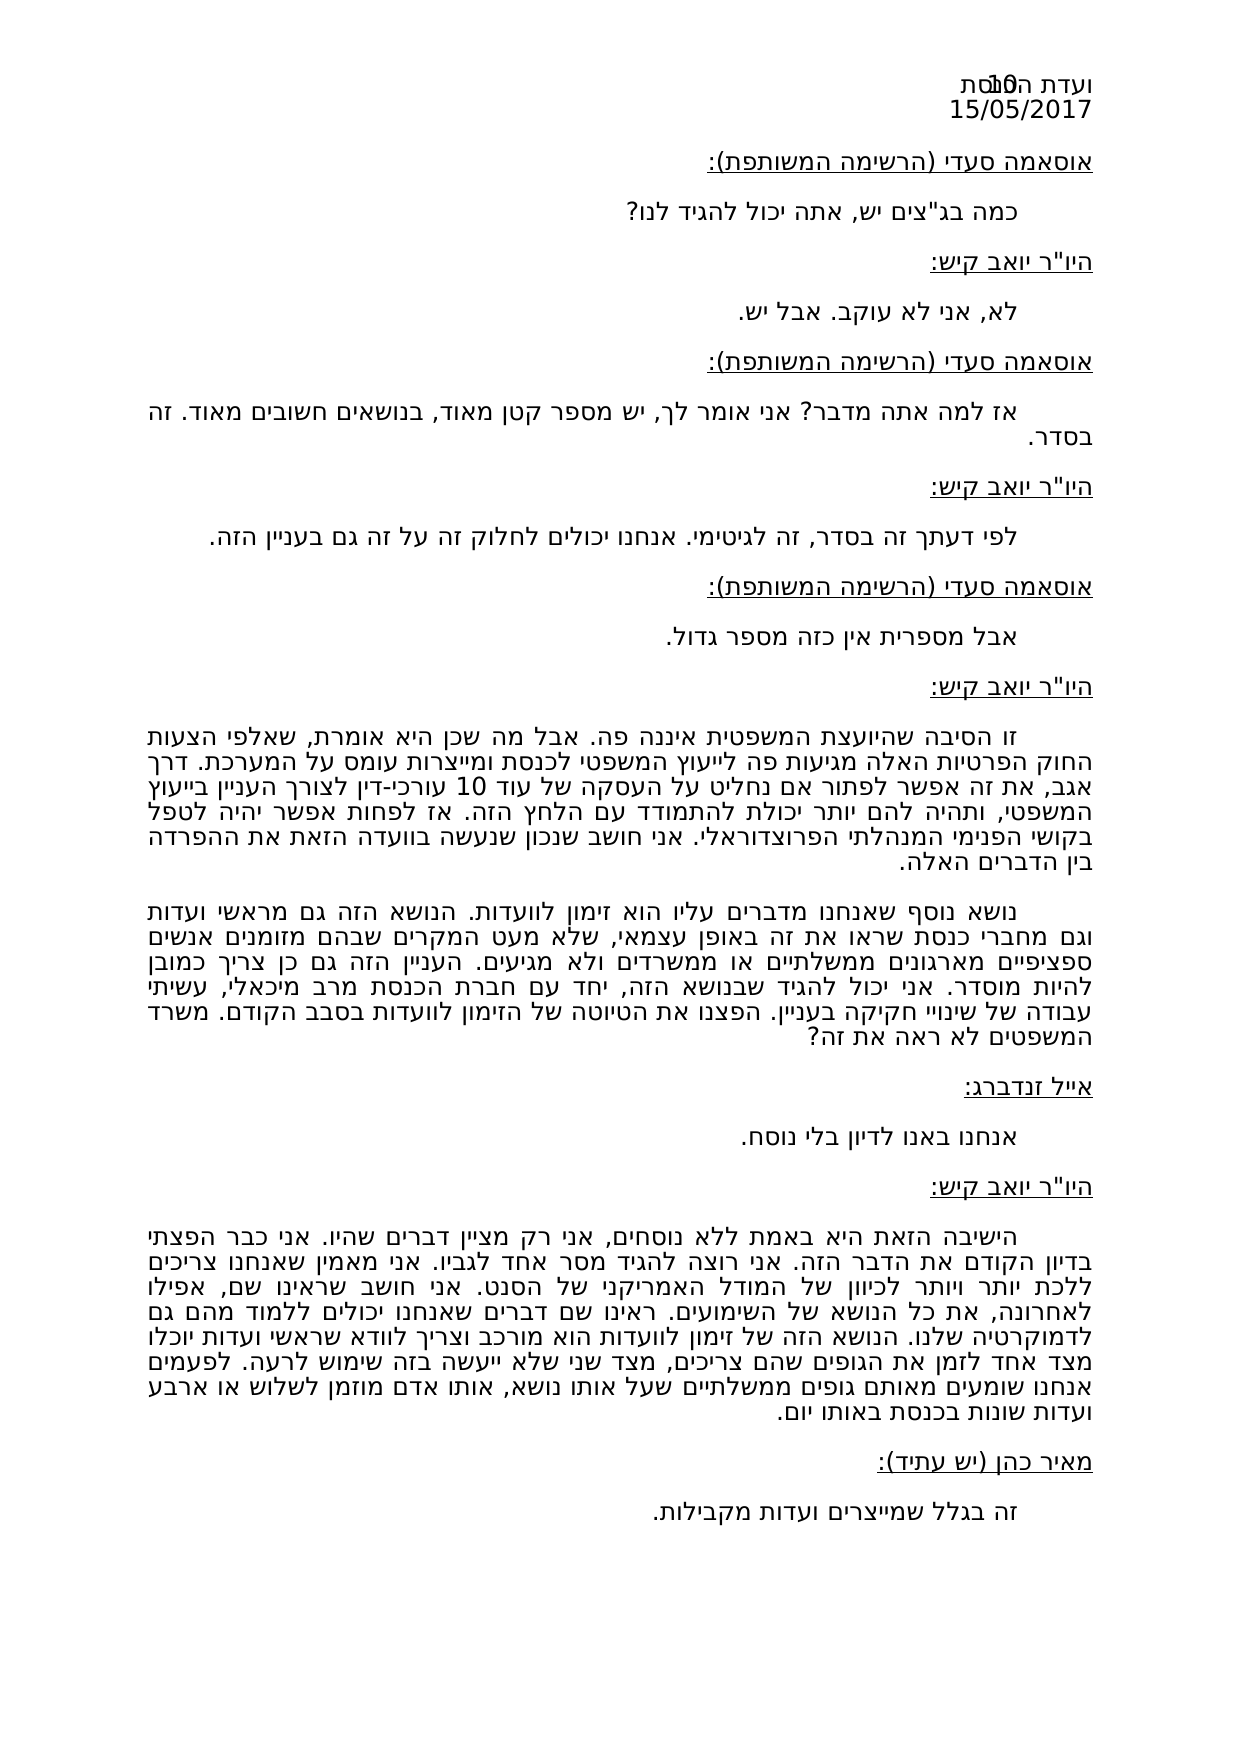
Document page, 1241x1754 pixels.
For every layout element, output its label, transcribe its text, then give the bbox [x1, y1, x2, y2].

text היו"ר יואב קיש: [147, 250, 1093, 275]
text היו"ר יואב קיש: [147, 475, 1093, 500]
text לפי דעתך זה בסדר, זה לגיטימי. אנחנו יכולים לחלוק זה על זה גם בעניין הזה. [147, 525, 1093, 550]
text אוסאמה סעדי (הרשימה המשותפת): [147, 575, 1093, 600]
text זו הסיבה שהיועצת המשפטית איננה פה. אבל מה שכן היא אומרת, שאלפי הצעות החוק הפרטיות האלה מגיעות פה לייעוץ המשפטי לכנסת ומייצרות עומס על המערכת. דרך אגב, את זה אפשר לפתור אם נחליט על העסקה של עוד 10 עורכי-דין לצורך העניין בייעוץ המשפטי, ותהיה להם יותר יכולת להתמודד עם הלחץ הזה. אז לפחות אפשר יהיה לטפל בקושי הפנימי המנהלתי הפרוצדוראלי. אני חושב שנכון שנעשה בוועדה הזאת את ההפרדה בין הדברים האלה. [147, 725, 1093, 875]
text הישיבה הזאת היא באמת ללא נוסחים, אני רק מציין דברים שהיו. אני כבר הפצתי בדיון הקודם את הדבר הזה. אני רוצה להגיד מסר אחד לגביו. אני מאמין שאנחנו צריכים ללכת יותר ויותר לכיוון של המודל האמריקני של הסנט. אני חושב שראינו שם, אפילו לאחרונה, את כל הנושא של השימועים. ראינו שם דברים שאנחנו יכולים ללמוד מהם גם לדמוקרטיה שלנו. הנושא הזה של זימון לוועדות הוא מורכב וצריך לוודא שראשי ועדות יוכלו מצד אחד לזמן את הגופים שהם צריכים, מצד שני שלא ייעשה בזה שימוש לרעה. לפעמים אנחנו שומעים מאותם גופים ממשלתיים שעל אותו נושא, אותו אדם מוזמן לשלוש או ארבע ועדות שונות בכנסת באותו יום. [147, 1225, 1093, 1425]
text היו"ר יואב קיש: [147, 1175, 1093, 1200]
text אוסאמה סעדי (הרשימה המשותפת): [147, 150, 1093, 175]
text אוסאמה סעדי (הרשימה המשותפת): [147, 350, 1093, 375]
text מאיר כהן (יש עתיד): [147, 1450, 1093, 1475]
text אבל מספרית אין כזה מספר גדול. [147, 625, 1093, 650]
text היו"ר יואב קיש: [147, 675, 1093, 700]
text כמה בג"צים יש, אתה יכול להגיד לנו? [147, 200, 1093, 225]
text אנחנו באנו לדיון בלי נוסח. [147, 1125, 1093, 1150]
text זה בגלל שמייצרים ועדות מקבילות. [147, 1500, 1093, 1525]
text אייל זנדברג: [147, 1075, 1093, 1100]
text נושא נוסף שאנחנו מדברים עליו הוא זימון לוועדות. הנושא הזה גם מראשי ועדות וגם מחברי כנסת שראו את זה באופן עצמאי, שלא מעט המקרים שבהם מזומנים אנשים ספציפיים מארגונים ממשלתיים או ממשרדים ולא מגיעים. העניין הזה גם כן צריך כמובן להיות מוסדר. אני יכול להגיד שבנושא הזה, יחד עם חברת הכנסת מרב מיכאלי, עשיתי עבודה של שינויי חקיקה בעניין. הפצנו את הטיוטה של הזימון לוועדות בסבב הקודם. משרד המשפטים לא ראה את זה? [147, 900, 1093, 1050]
text אז למה אתה מדבר? אני אומר לך, יש מספר קטן מאוד, בנושאים חשובים מאוד. זה בסדר. [147, 400, 1093, 450]
text לא, אני לא עוקב. אבל יש. [147, 300, 1093, 325]
